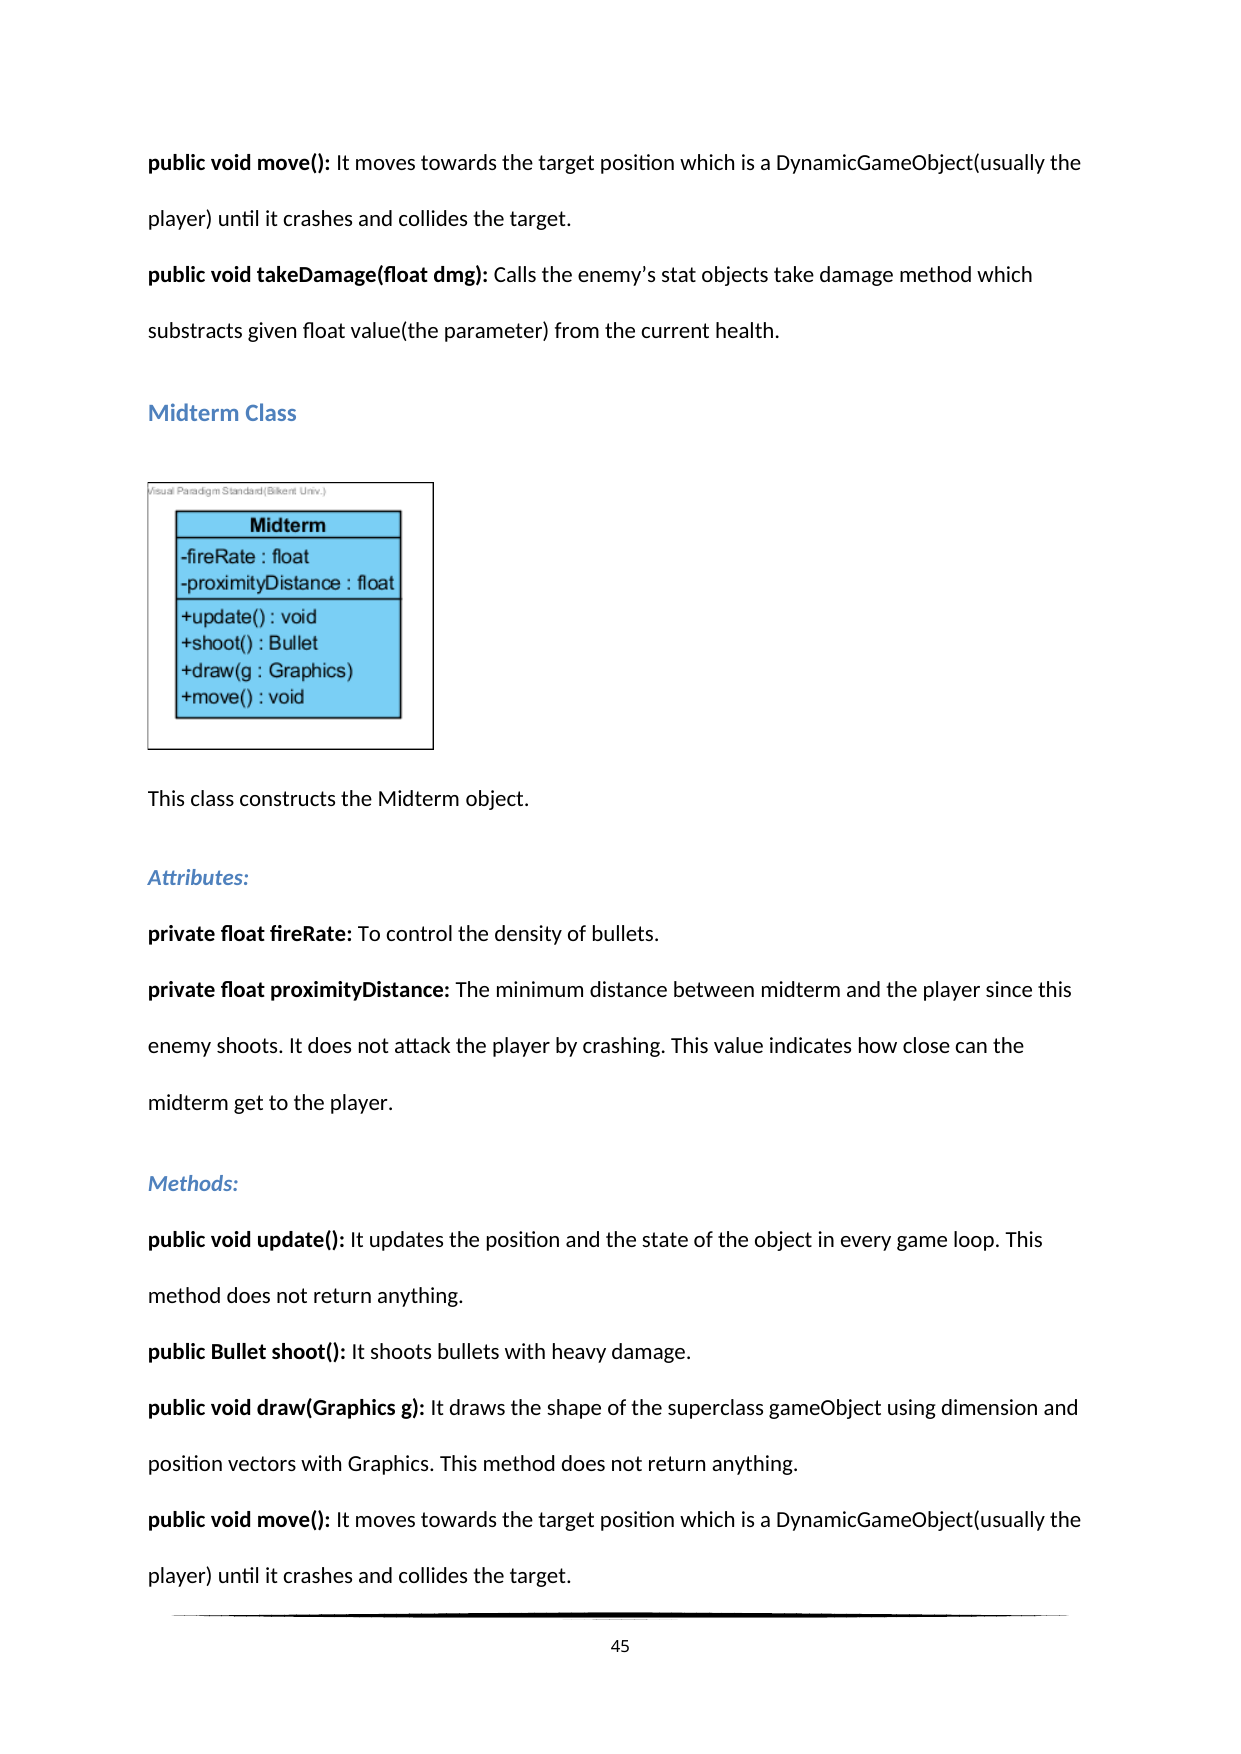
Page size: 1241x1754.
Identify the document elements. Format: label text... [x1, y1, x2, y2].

picture [147, 482, 434, 750]
text Attributes: private float fireRate: To control the density of bullets. private float proximityDistance: The minimum distance between midterm and the player since this enemy shoots. It does not attack the player by crashing. This value indicates how close can the midterm get to the player. [148, 863, 1093, 1116]
text Methods: public void update(): It updates the position and the state of the object in every game loop. This method does not return anything. public Bullet shoot(): It shoots bullets with heavy damage. public void draw(Graphics g): It draws the shape of the superclass gameObject using dimension and position vectors with Graphics. This method does not return anything. public void move(): It moves towards the target position which is a DynamicGameObject(usually the player) until it crashes and collides the target. [148, 1169, 1093, 1589]
text Midterm Class [148, 397, 1093, 427]
text This class constructs the Midterm object. [148, 784, 1093, 812]
picture [171, 1611, 1069, 1620]
